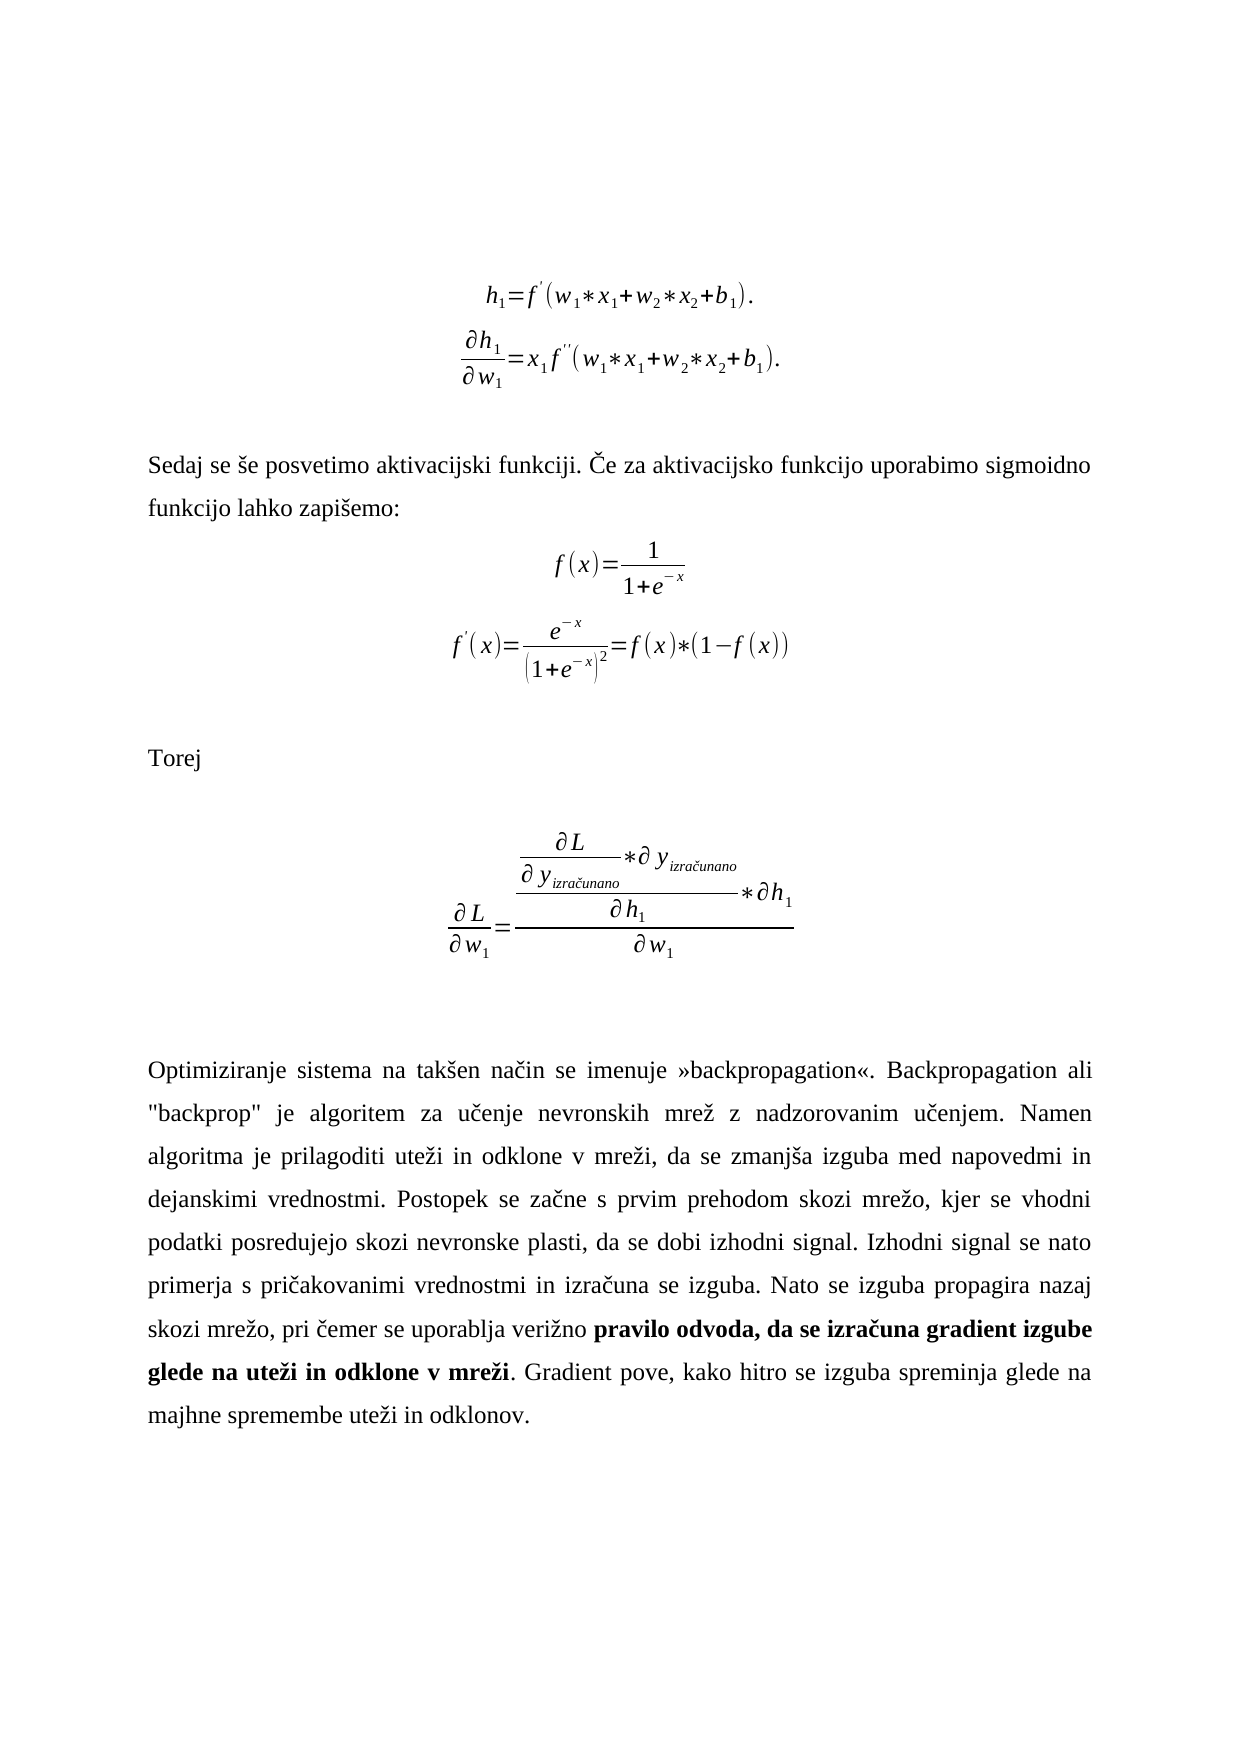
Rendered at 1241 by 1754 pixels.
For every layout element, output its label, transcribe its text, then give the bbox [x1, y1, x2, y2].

text Sedaj se še posvetimo aktivacijski funkciji. Če za aktivacijsko funkcijo uporabimo sigmoidno funkcijo lahko zapišemo: [148, 450, 1093, 522]
text Optimiziranje sistema na takšen način se imenuje »backpropagation«. Backpropagation ali "backprop" je algoritem za učenje nevronskih mrež z nadzorovanim učenjem. Namen algoritma je prilagoditi uteži in odklone v mreži, da se zmanjša izguba med napovedmi in dejanskimi vrednostmi. Postopek se začne s prvim prehodom skozi mrežo, kjer se vhodni podatki posredujejo skozi nevronske plasti, da se dobi izhodni signal. Izhodni signal se nato primerja s pričakovanimi vrednostmi in izračuna se izguba. Nato se izguba propagira nazaj skozi mrežo, pri čemer se uporablja verižno pravilo odvoda, da se izračuna gradient izgube glede na uteži in odklone v mreži. Gradient pove, kako hitro se izguba spreminja glede na majhne spremembe uteži in odklonov. [148, 1055, 1093, 1429]
text Torej [148, 743, 1093, 771]
